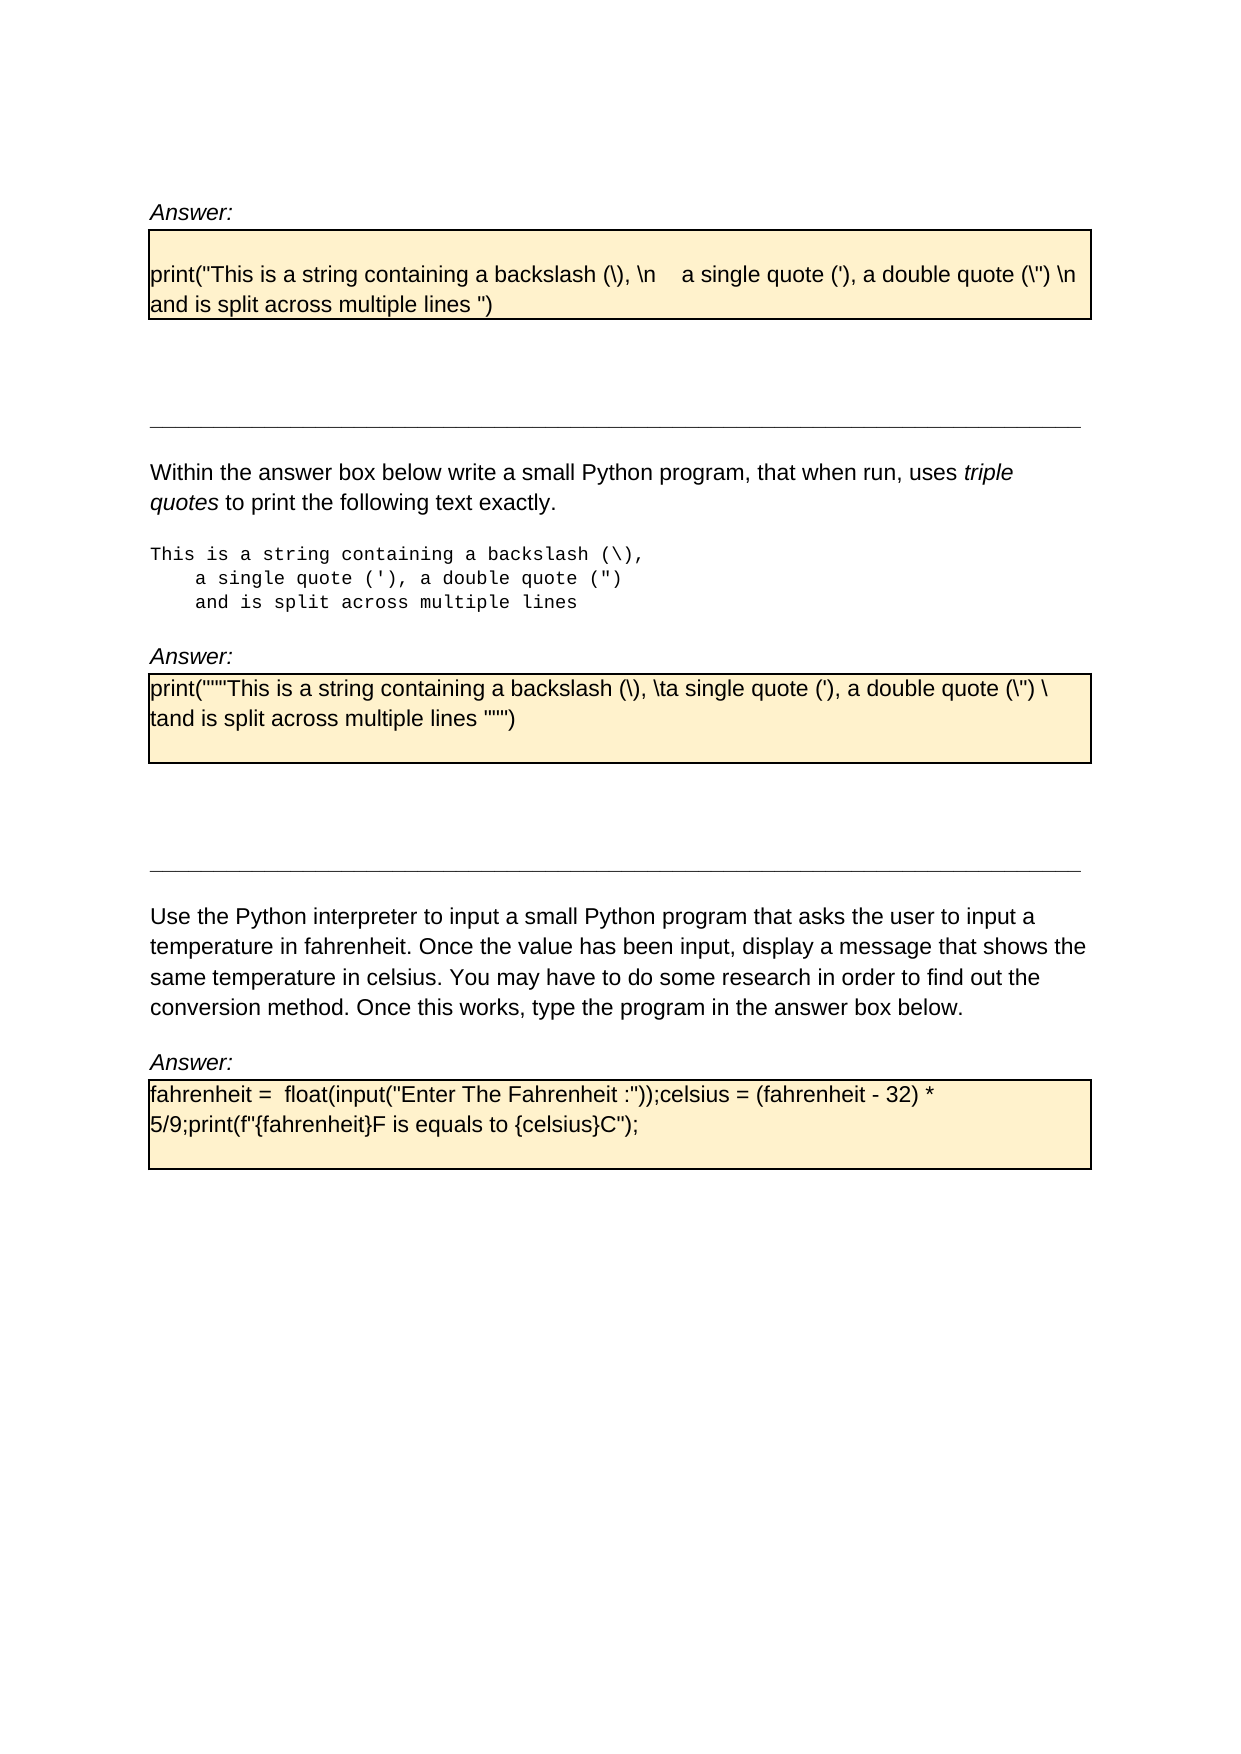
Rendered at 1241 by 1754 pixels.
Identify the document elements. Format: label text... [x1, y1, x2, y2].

text This is a string containing a backslash (\), [150, 544, 1090, 566]
text _________________________________________________________________________ [150, 848, 1090, 874]
text Answer: [150, 199, 1090, 225]
text Answer: [150, 1049, 1090, 1075]
text and is split across multiple lines [150, 593, 1090, 614]
text Answer: [150, 643, 1090, 669]
text Use the Python interpreter to input a small Python program that asks the user to input a temperature in fahrenheit. Once the value has been input, display a message that shows the same temperature in celsius. You may have to do some research in order to find out the conversion method. Once this works, type the program in the answer box below. [150, 903, 1090, 1020]
text a single quote ('), a double quote (") [150, 569, 1090, 590]
text fahrenheit = float(input("Enter The Fahrenheit :"));celsius = (fahrenheit - 32) * 5/9;print(f"{fahrenheit}F is equals to {celsius}C"); [150, 1081, 1090, 1138]
text _________________________________________________________________________ [150, 404, 1090, 430]
text print("""This is a string containing a backslash (\), \ta single quote ('), a double quote (\") \tand is split across multiple lines """) [150, 675, 1090, 732]
text print("This is a string containing a backslash (\), \n a single quote ('), a double quote (\") \n and is split across multiple lines ") [150, 259, 1090, 318]
text Within the answer box below write a small Python program, that when run, uses triple quotes to print the following text exactly. [150, 459, 1090, 516]
